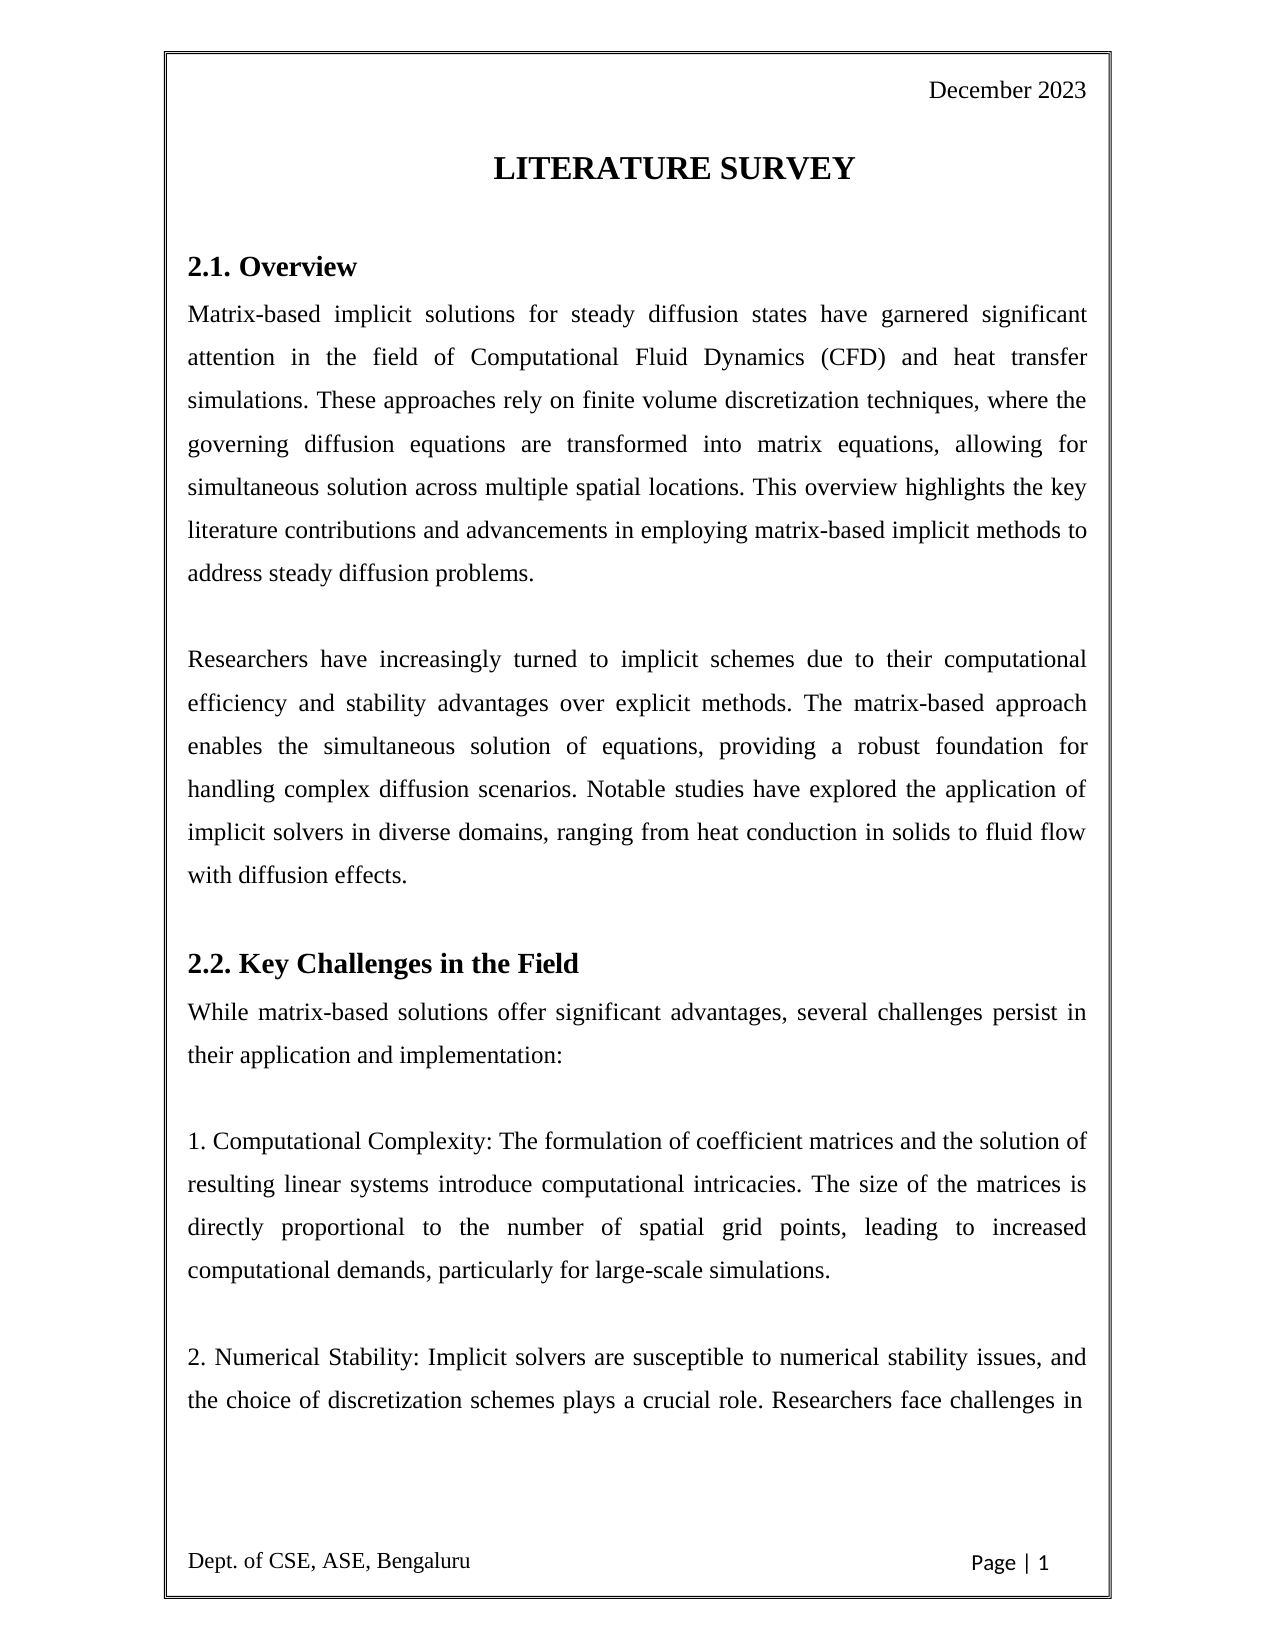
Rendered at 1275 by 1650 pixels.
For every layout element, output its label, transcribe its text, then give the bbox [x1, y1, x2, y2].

text Matrix-based implicit solutions for steady diffusion states have garnered significant attention in the field of Computational Fluid Dynamics (CFD) and heat transfer simulations. These approaches rely on finite volume discretization techniques, where the governing diffusion equations are transformed into matrix equations, allowing for simultaneous solution across multiple spatial locations. This overview highlights the key literature contributions and advancements in employing matrix-based implicit methods to address steady diffusion problems. [187, 299, 1088, 587]
subtitle Overview [187, 249, 1110, 282]
text LITERATURE SURVEY [239, 148, 1110, 187]
list Numerical Stability: Implicit solvers are susceptible to numerical stability issues, and the choice of discretization schemes plays a crucial role. Researchers face challenges in [187, 1342, 1087, 1413]
subtitle Key Challenges in the Field [187, 946, 1110, 980]
text While matrix-based solutions offer significant advantages, several challenges persist in their application and implementation: [187, 997, 1087, 1068]
list Computational Complexity: The formulation of coefficient matrices and the solution of resulting linear systems introduce computational intricacies. The size of the matrices is directly proportional to the number of spatial grid points, leading to increased computational demands, particularly for large-scale simulations. [187, 1126, 1088, 1284]
text Researchers have increasingly turned to implicit schemes due to their computational efficiency and stability advantages over explicit methods. The matrix-based approach enables the simultaneous solution of equations, providing a robust foundation for handling complex diffusion scenarios. Notable studies have explored the application of implicit solvers in diverse domains, ranging from heat conduction in solids to fluid flow with diffusion effects. [187, 644, 1088, 889]
